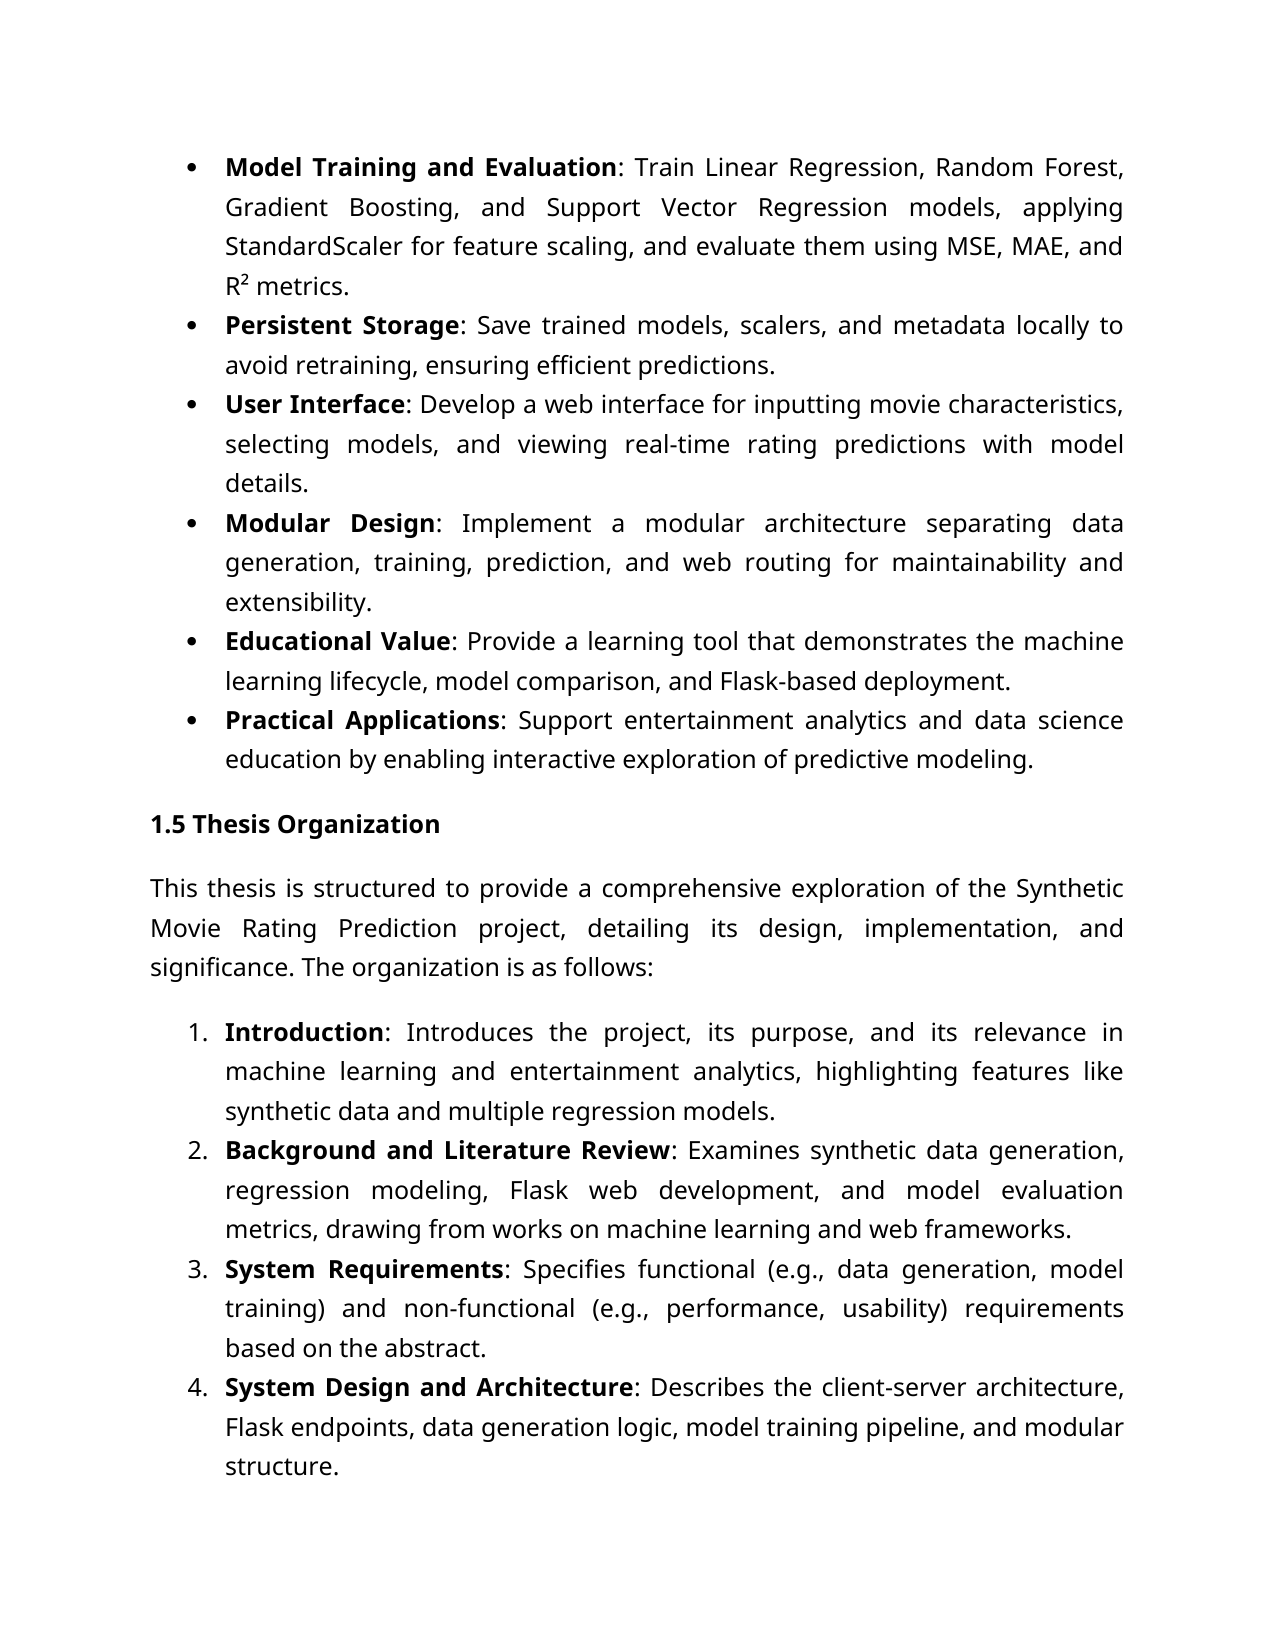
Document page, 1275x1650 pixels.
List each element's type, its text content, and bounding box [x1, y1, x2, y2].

list System Design and Architecture: Describes the client-server architecture, Flask endpoints, data generation logic, model training pipeline, and modular structure. [187, 1370, 1125, 1483]
text This thesis is structured to provide a comprehensive exploration of the Synthetic Movie Rating Prediction project, detailing its design, implementation, and significance. The organization is as follows: [150, 871, 1125, 984]
list System Requirements: Specifies functional (e.g., data generation, model training) and non-functional (e.g., performance, usability) requirements based on the abstract. [187, 1251, 1125, 1364]
list Model Training and Evaluation: Train Linear Regression, Random Forest, Gradient Boosting, and Support Vector Regression models, applying StandardScaler for feature scaling, and evaluate them using MSE, MAE, and R² metrics. [187, 150, 1125, 302]
list User Interface: Develop a web interface for inputting movie characteristics, selecting models, and viewing real-time rating predictions with model details. [187, 387, 1125, 500]
list Introduction: Introduces the project, its purpose, and its relevance in machine learning and entertainment analytics, highlighting features like synthetic data and multiple regression models. [187, 1014, 1125, 1128]
list Educational Value: Provide a learning tool that demonstrates the machine learning lifecycle, model comparison, and Flask-based deployment. [187, 624, 1125, 697]
list Practical Applications: Support entertainment analytics and data science education by enabling interactive exploration of predictive modeling. [187, 703, 1125, 776]
list Background and Literature Review: Examines synthetic data generation, regression modeling, Flask web development, and model evaluation metrics, drawing from works on machine learning and web frameworks. [187, 1133, 1125, 1246]
list Modular Design: Implement a modular architecture separating data generation, training, prediction, and web routing for maintainability and extensibility. [187, 505, 1125, 618]
text 1.5 Thesis Organization [150, 807, 1125, 841]
list Persistent Storage: Save trained models, scalers, and metadata locally to avoid retraining, ensuring efficient predictions. [187, 308, 1125, 381]
